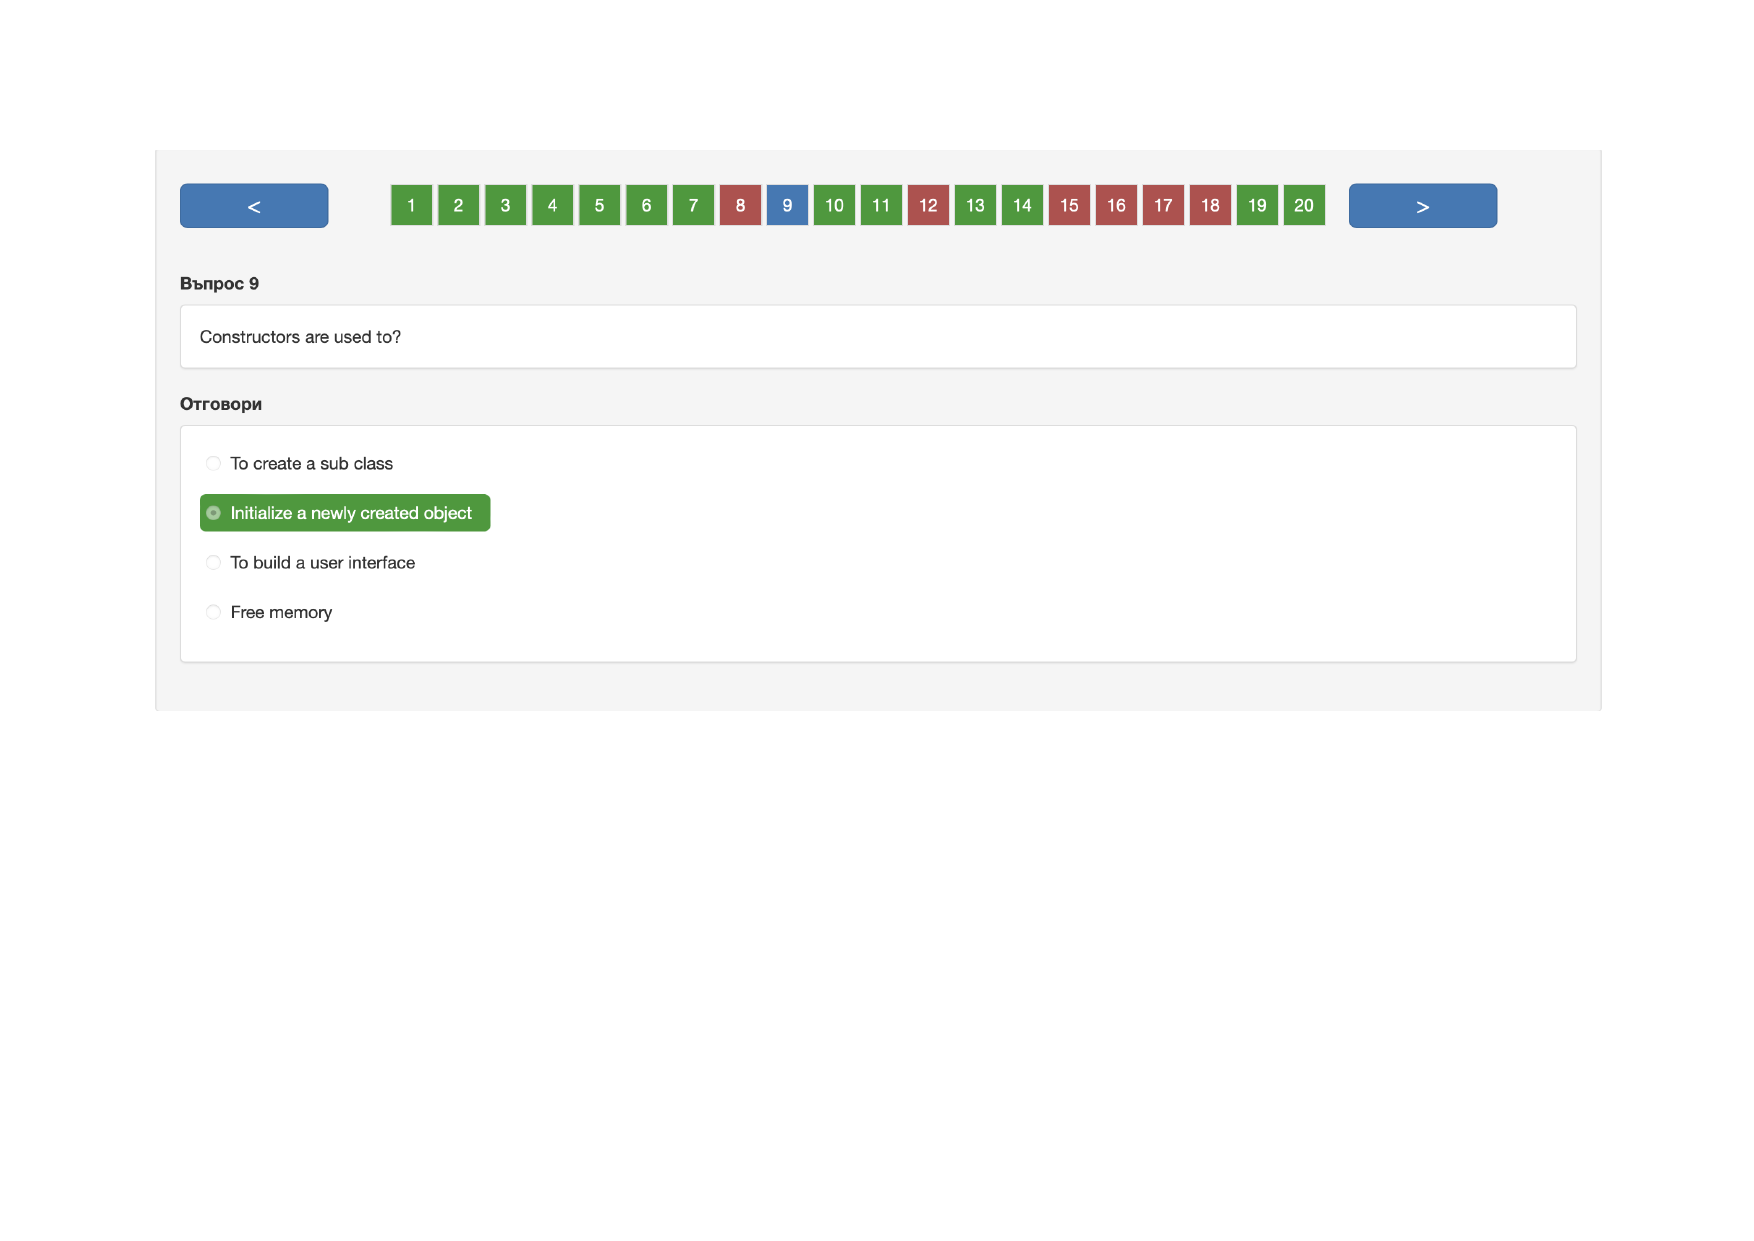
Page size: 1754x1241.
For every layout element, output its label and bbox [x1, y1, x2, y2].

picture [150, 150, 1604, 711]
